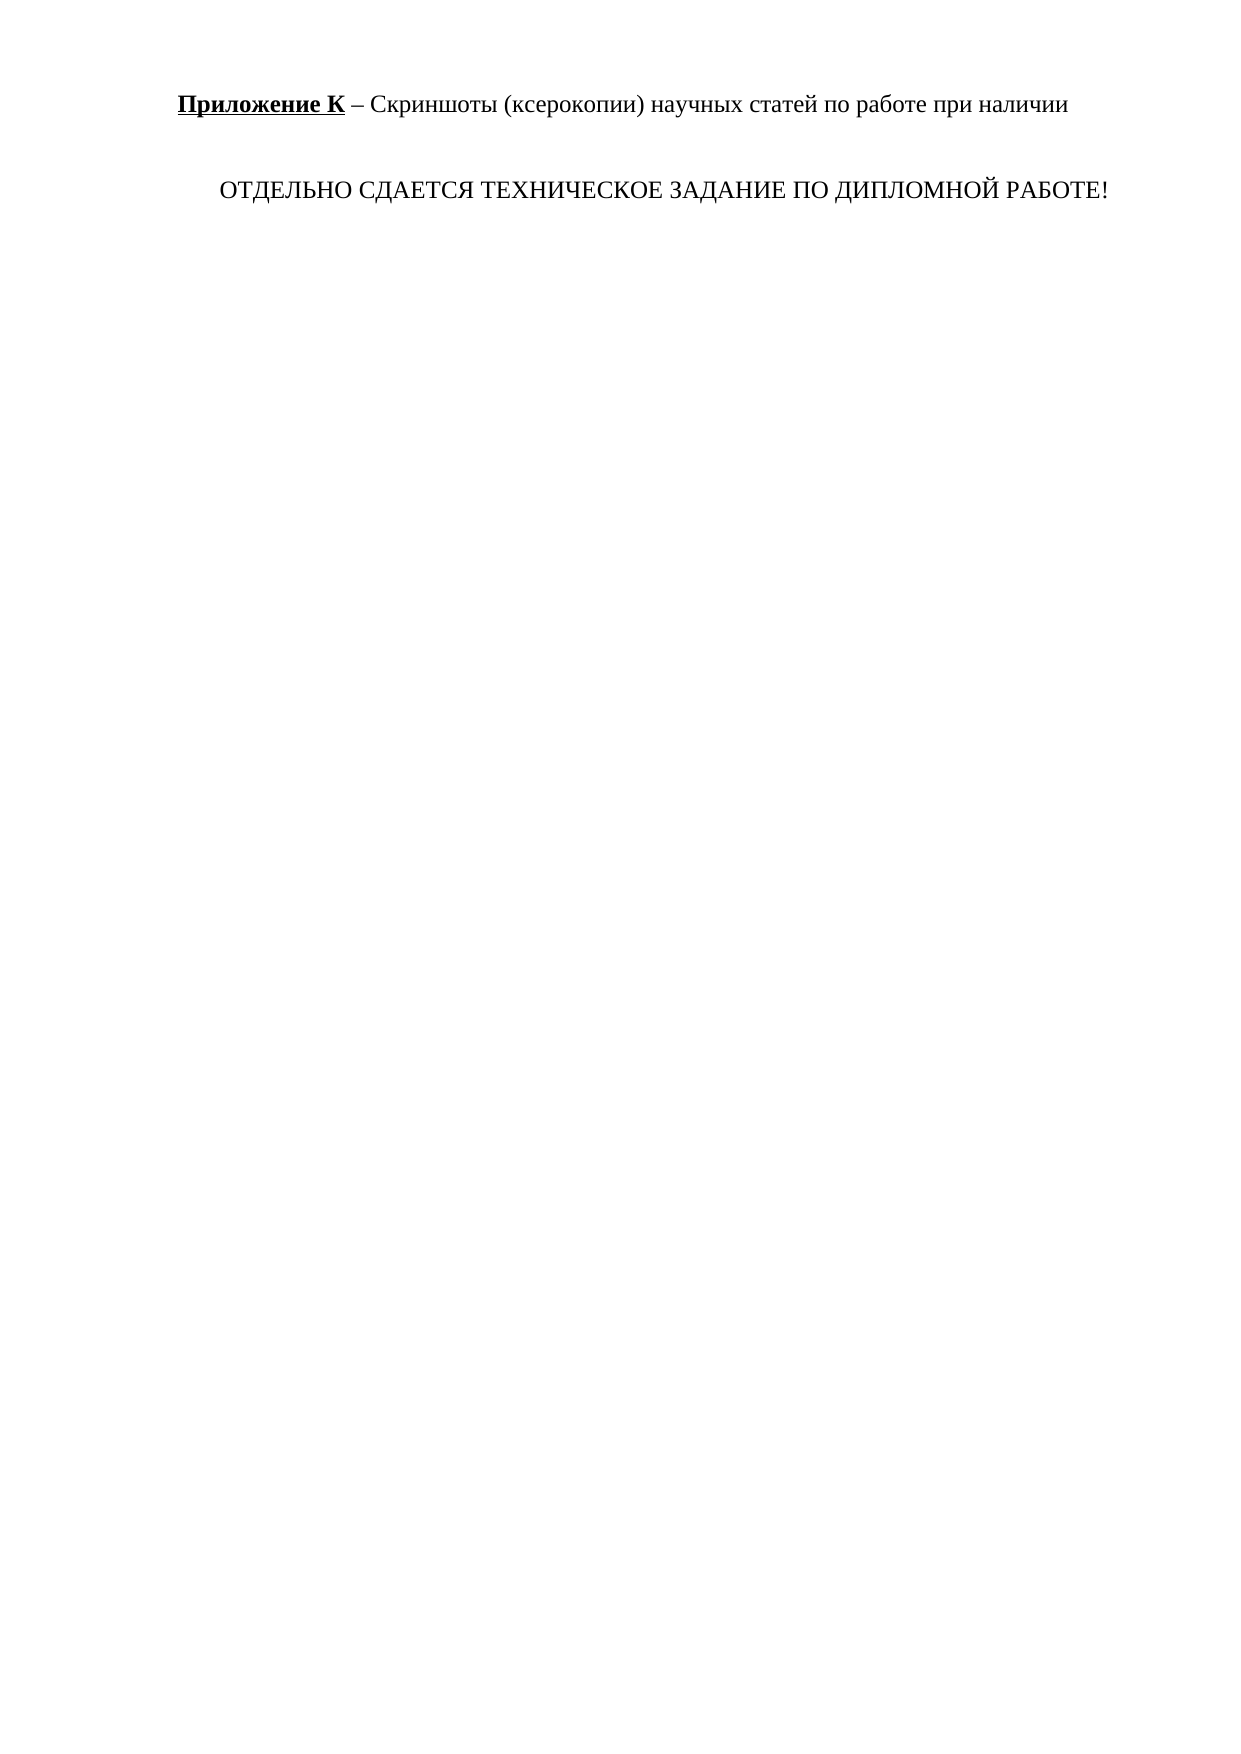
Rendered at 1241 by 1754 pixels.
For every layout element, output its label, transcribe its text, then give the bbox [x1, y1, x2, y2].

text Приложение К – Скриншоты (ксерокопии) научных статей по работе при наличии [177, 89, 1152, 117]
text ОТДЕЛЬНО СДАЕТСЯ ТЕХНИЧЕСКОЕ ЗАДАНИЕ ПО ДИПЛОМНОЙ РАБОТЕ! [177, 175, 1152, 204]
